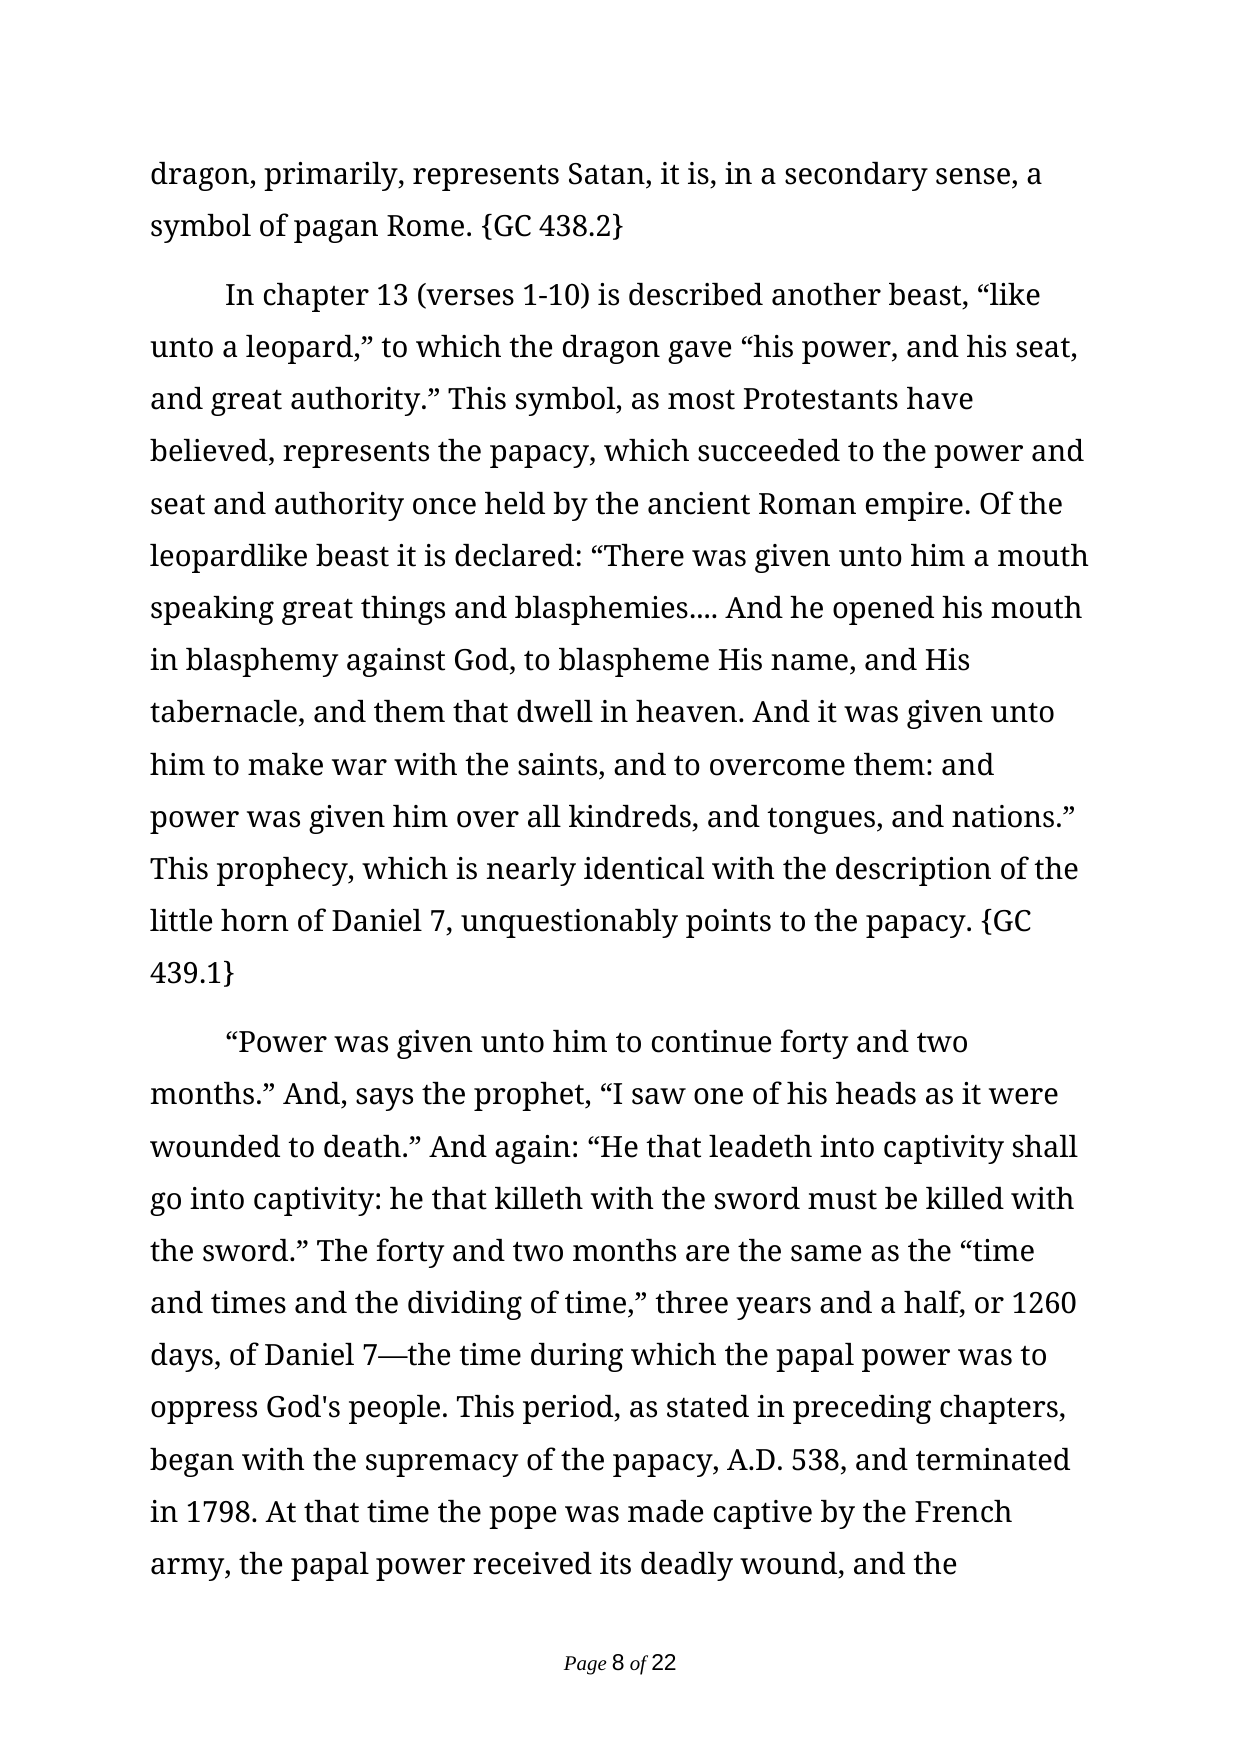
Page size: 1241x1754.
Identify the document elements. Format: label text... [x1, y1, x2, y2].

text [150, 150, 1090, 251]
text In chapter 13 (verses 1-10) is described another beast, “like unto a leopard,” to which the dragon gave “his power, and his seat, and great authority.” This symbol, as most Protestants have believed, represents the papacy, which succeeded to the power and seat and authority once held by the ancient Roman empire. Of the leopardlike beast it is declared: “There was given unto him a mouth speaking great things and blasphemies.... And he opened his mouth in blasphemy against God, to blaspheme His name, and His tabernacle, and them that dwell in heaven. And it was given unto him to make war with the saints, and to overcome them: and power was given him over all kindreds, and tongues, and nations.” This prophecy, which is nearly identical with the description of the little horn of Daniel 7, unquestionably points to the papacy. {GC 439.1} [150, 271, 1090, 998]
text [150, 1018, 1090, 1588]
